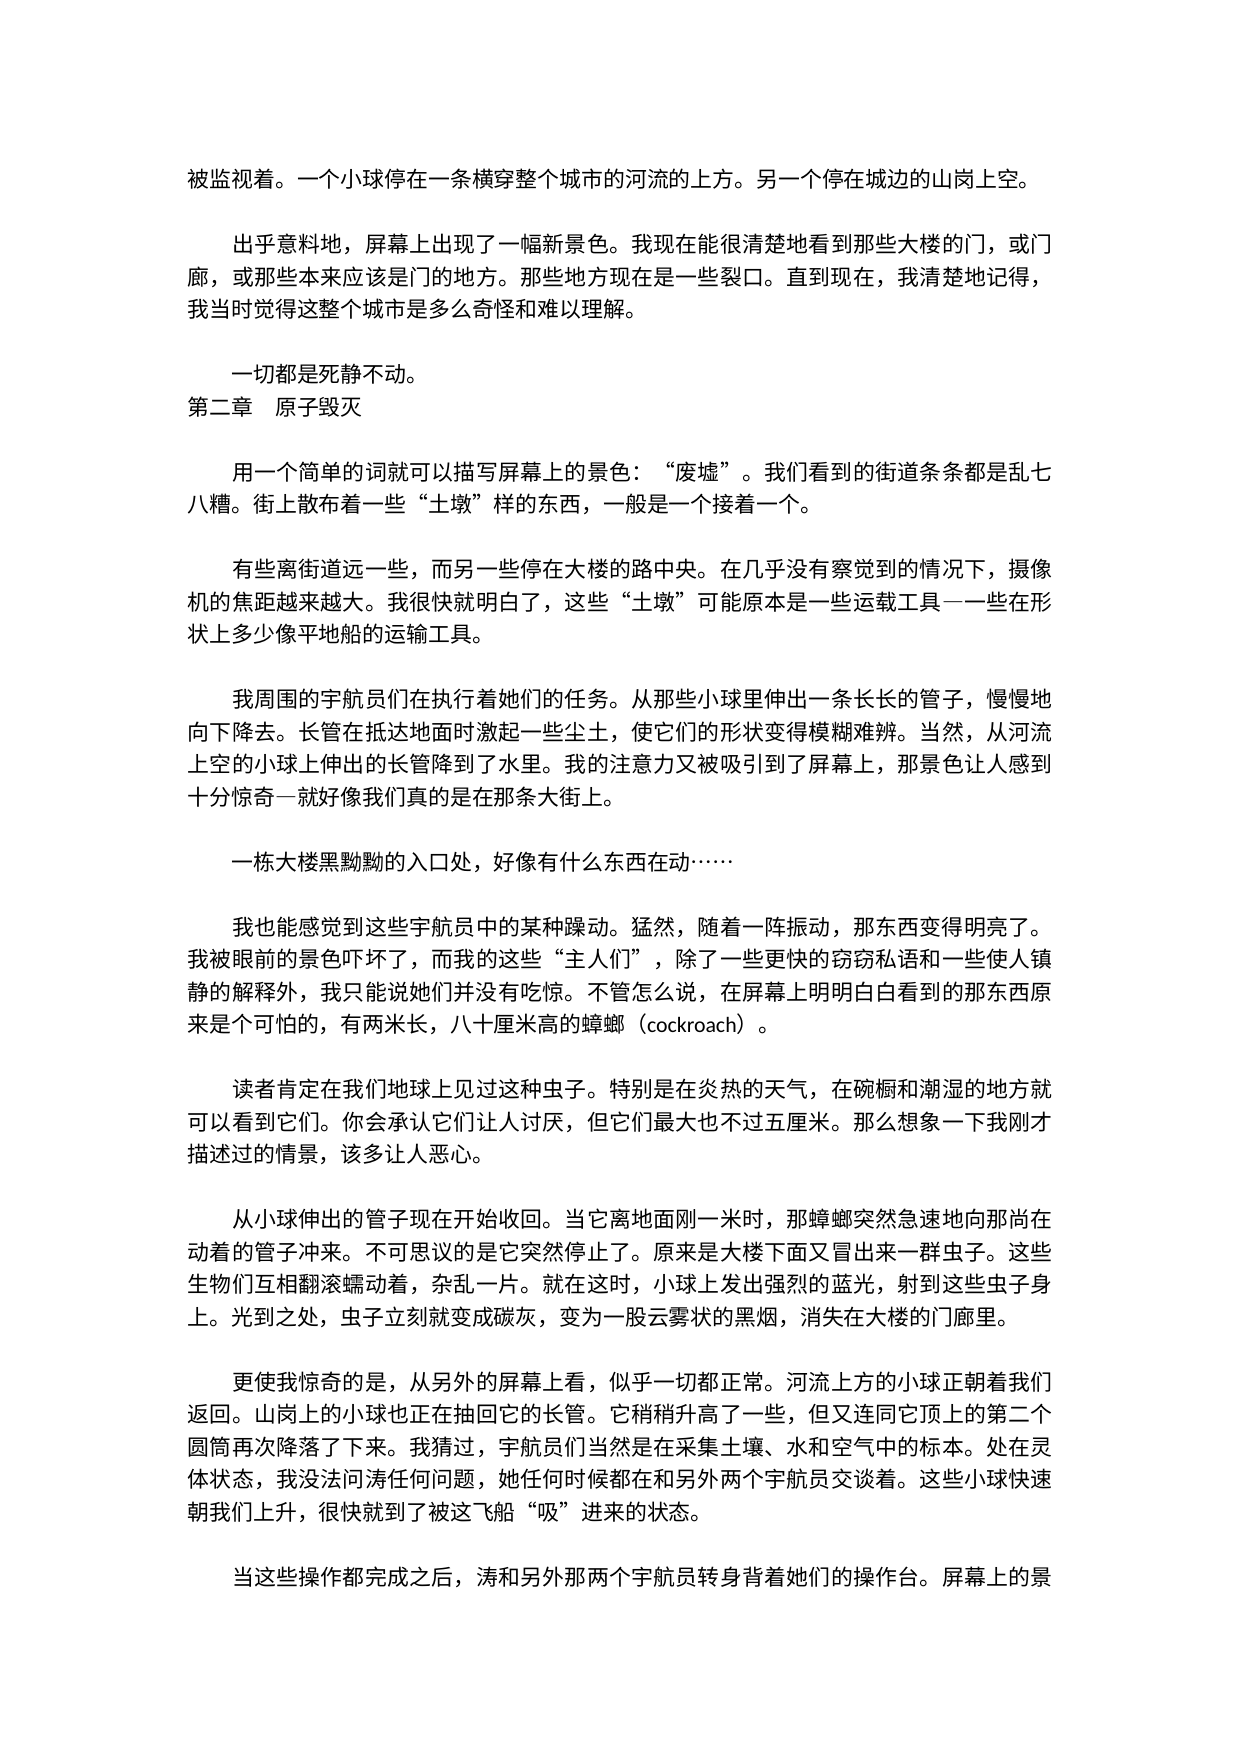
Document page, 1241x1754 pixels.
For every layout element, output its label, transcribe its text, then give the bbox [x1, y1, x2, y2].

text 有些离街道远一些，而另一些停在大楼的路中央。在几乎没有察觉到的情况下，摄像机的焦距越来越大。我很快就明白了，这些“土墩”可能原本是一些运载工具—一些在形状上多少像平地船的运输工具。 [187, 552, 1053, 649]
text 我周围的宇航员们在执行着她们的任务。从那些小球里伸出一条长长的管子，慢慢地向下降去。长管在抵达地面时激起一些尘土，使它们的形状变得模糊难辨。当然，从河流上空的小球上伸出的长管降到了水里。我的注意力又被吸引到了屏幕上，那景色让人感到十分惊奇—就好像我们真的是在那条大街上。 [187, 682, 1053, 812]
text 用一个简单的词就可以描写屏幕上的景色：“废墟”。我们看到的街道条条都是乱七八糟。街上散布着一些“土墩”样的东西，一般是一个接着一个。 [187, 454, 1053, 519]
text 一切都是死静不动。 [187, 357, 1053, 389]
text 读者肯定在我们地球上见过这种虫子。特别是在炎热的天气，在碗橱和潮湿的地方就可以看到它们。你会承认它们让人讨厌，但它们最大也不过五厘米。那么想象一下我刚才描述过的情景，该多让人恶心。 [187, 1072, 1053, 1169]
text 第二章 原子毁灭 [187, 389, 1053, 422]
text 出乎意料地，屏幕上出现了一幅新景色。我现在能很清楚地看到那些大楼的门，或门廊，或那些本来应该是门的地方。那些地方现在是一些裂口。直到现在，我清楚地记得，我当时觉得这整个城市是多么奇怪和难以理解。 [187, 227, 1053, 324]
text 更使我惊奇的是，从另外的屏幕上看，似乎一切都正常。河流上方的小球正朝着我们返回。山岗上的小球也正在抽回它的长管。它稍稍升高了一些，但又连同它顶上的第二个圆筒再次降落了下来。我猜过，宇航员们当然是在采集土壤、水和空气中的标本。处在灵体状态，我没法问涛任何问题，她任何时候都在和另外两个宇航员交谈着。这些小球快速朝我们上升，很快就到了被这飞船“吸”进来的状态。 [187, 1364, 1053, 1527]
text 一栋大楼黑黝黝的入口处，好像有什么东西在动…… [187, 844, 1053, 877]
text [187, 1559, 1053, 1592]
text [187, 162, 1053, 194]
text 从小球伸出的管子现在开始收回。当它离地面刚一米时，那蟑螂突然急速地向那尚在动着的管子冲来。不可思议的是它突然停止了。原来是大楼下面又冒出来一群虫子。这些生物们互相翻滚蠕动着，杂乱一片。就在这时，小球上发出强烈的蓝光，射到这些虫子身上。光到之处，虫子立刻就变成碳灰，变为一股云雾状的黑烟，消失在大楼的门廊里。 [187, 1202, 1053, 1332]
text 我也能感觉到这些宇航员中的某种躁动。猛然，随着一阵振动，那东西变得明亮了。我被眼前的景色吓坏了，而我的这些“主人们”，除了一些更快的窃窃私语和一些使人镇静的解释外，我只能说她们并没有吃惊。不管怎么说，在屏幕上明明白白看到的那东西原来是个可怕的，有两米长，八十厘米高的蟑螂（cockroach）。 [187, 909, 1053, 1039]
